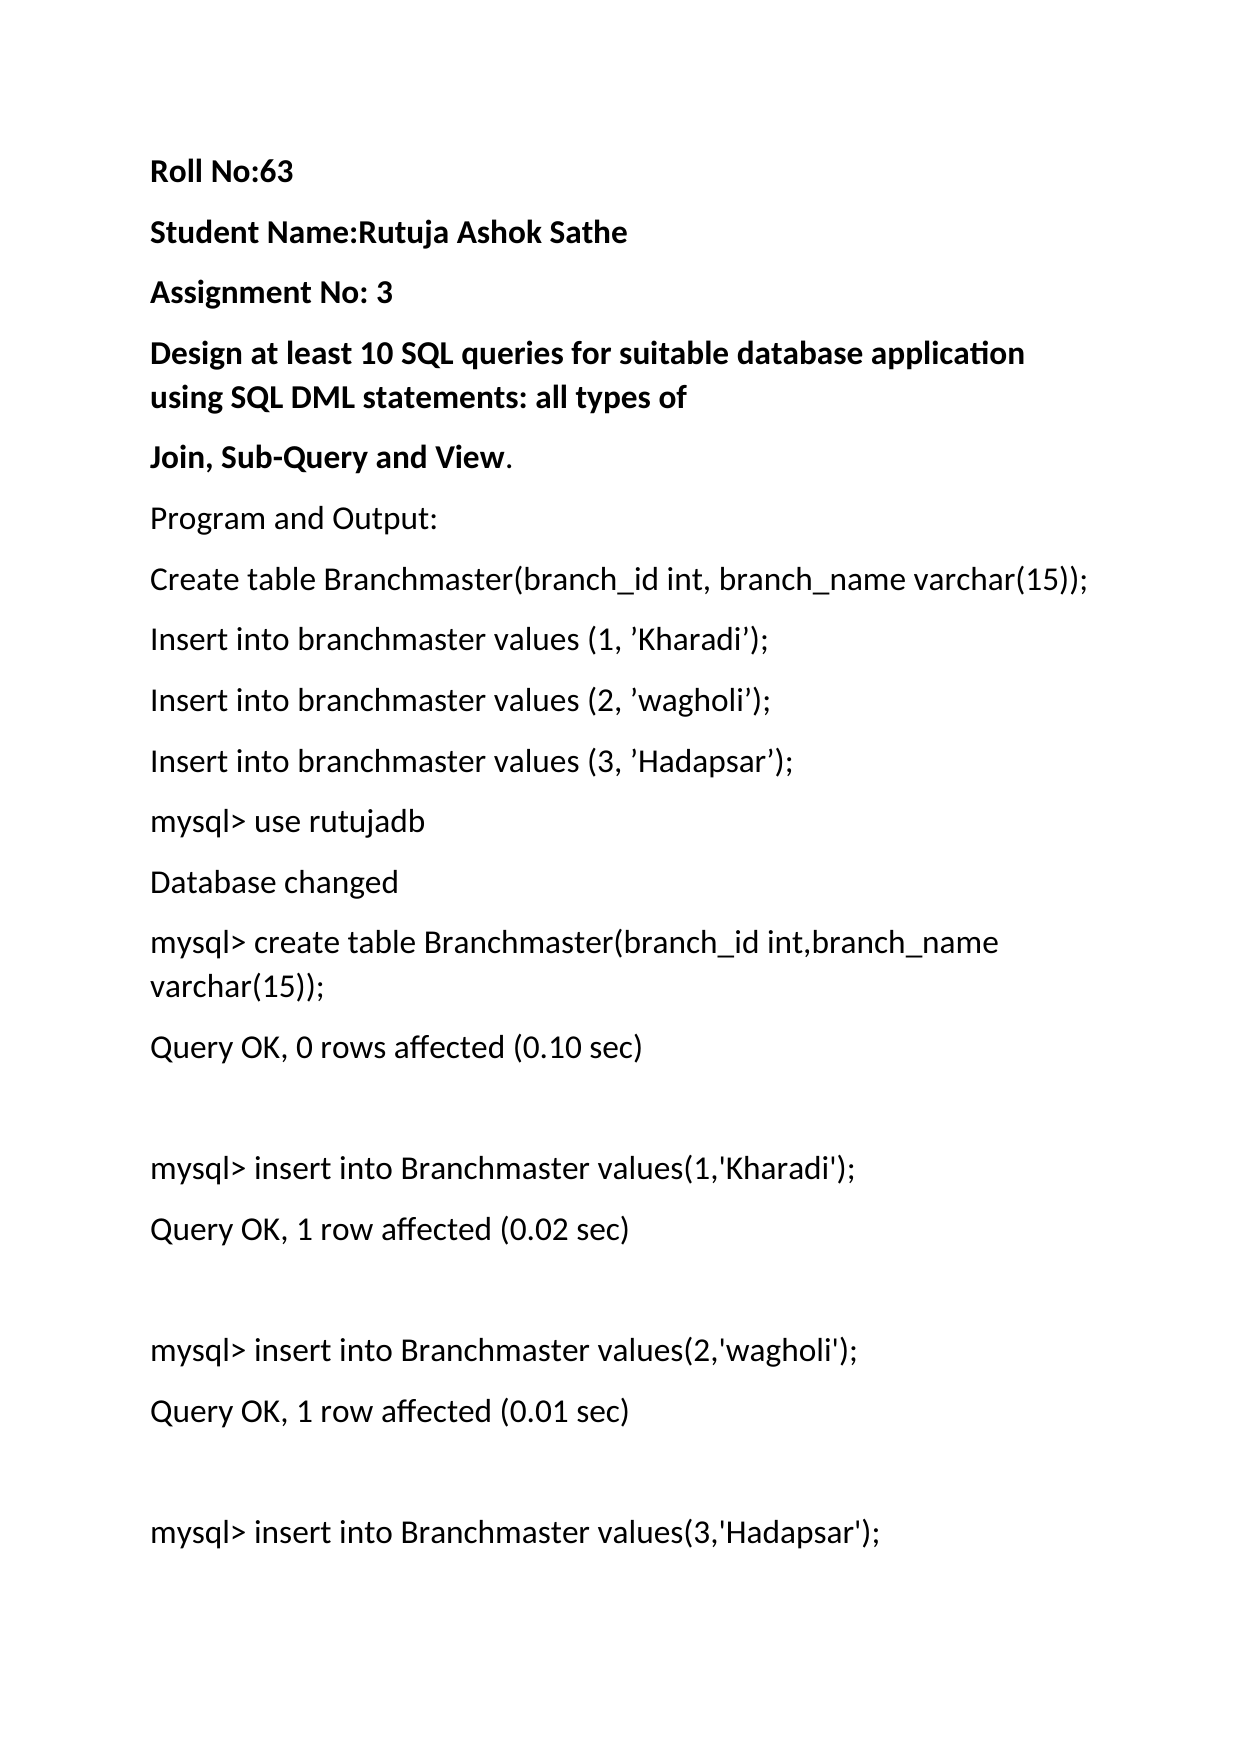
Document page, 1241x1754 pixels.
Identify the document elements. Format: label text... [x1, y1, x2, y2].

text mysql> insert into Branchmaster values(3,'Hadapsar'); [150, 1511, 1090, 1552]
text mysql> create table Branchmaster(branch_id int,branch_name varchar(15)); [150, 921, 1090, 1006]
text Roll No:63 [150, 150, 1090, 191]
text Query OK, 1 row affected (0.02 sec) [150, 1208, 1090, 1249]
text Student Name:Rutuja Ashok Sathe [150, 211, 1090, 251]
text Insert into branchmaster values (3, ’Hadapsar’); [150, 739, 1090, 780]
text Create table Branchmaster(branch_id int, branch_name varchar(15)); [150, 558, 1090, 598]
text Insert into branchmaster values (2, ’wagholi’); [150, 679, 1090, 720]
text Design at least 10 SQL queries for suitable database application using SQL DML statements: all types of [150, 332, 1090, 417]
text Query OK, 1 row affected (0.01 sec) [150, 1390, 1090, 1431]
text Database changed [150, 861, 1090, 902]
text Program and Output: [150, 497, 1090, 538]
text Assignment No: 3 [150, 271, 1090, 312]
text mysql> insert into Branchmaster values(2,'wagholi'); [150, 1329, 1090, 1370]
text Insert into branchmaster values (1, ’Kharadi’); [150, 618, 1090, 659]
text Query OK, 0 rows affected (0.10 sec) [150, 1026, 1090, 1067]
text mysql> use rutujadb [150, 800, 1090, 841]
text mysql> insert into Branchmaster values(1,'Kharadi'); [150, 1147, 1090, 1188]
text Join, Sub-Query and View. [150, 436, 1090, 477]
